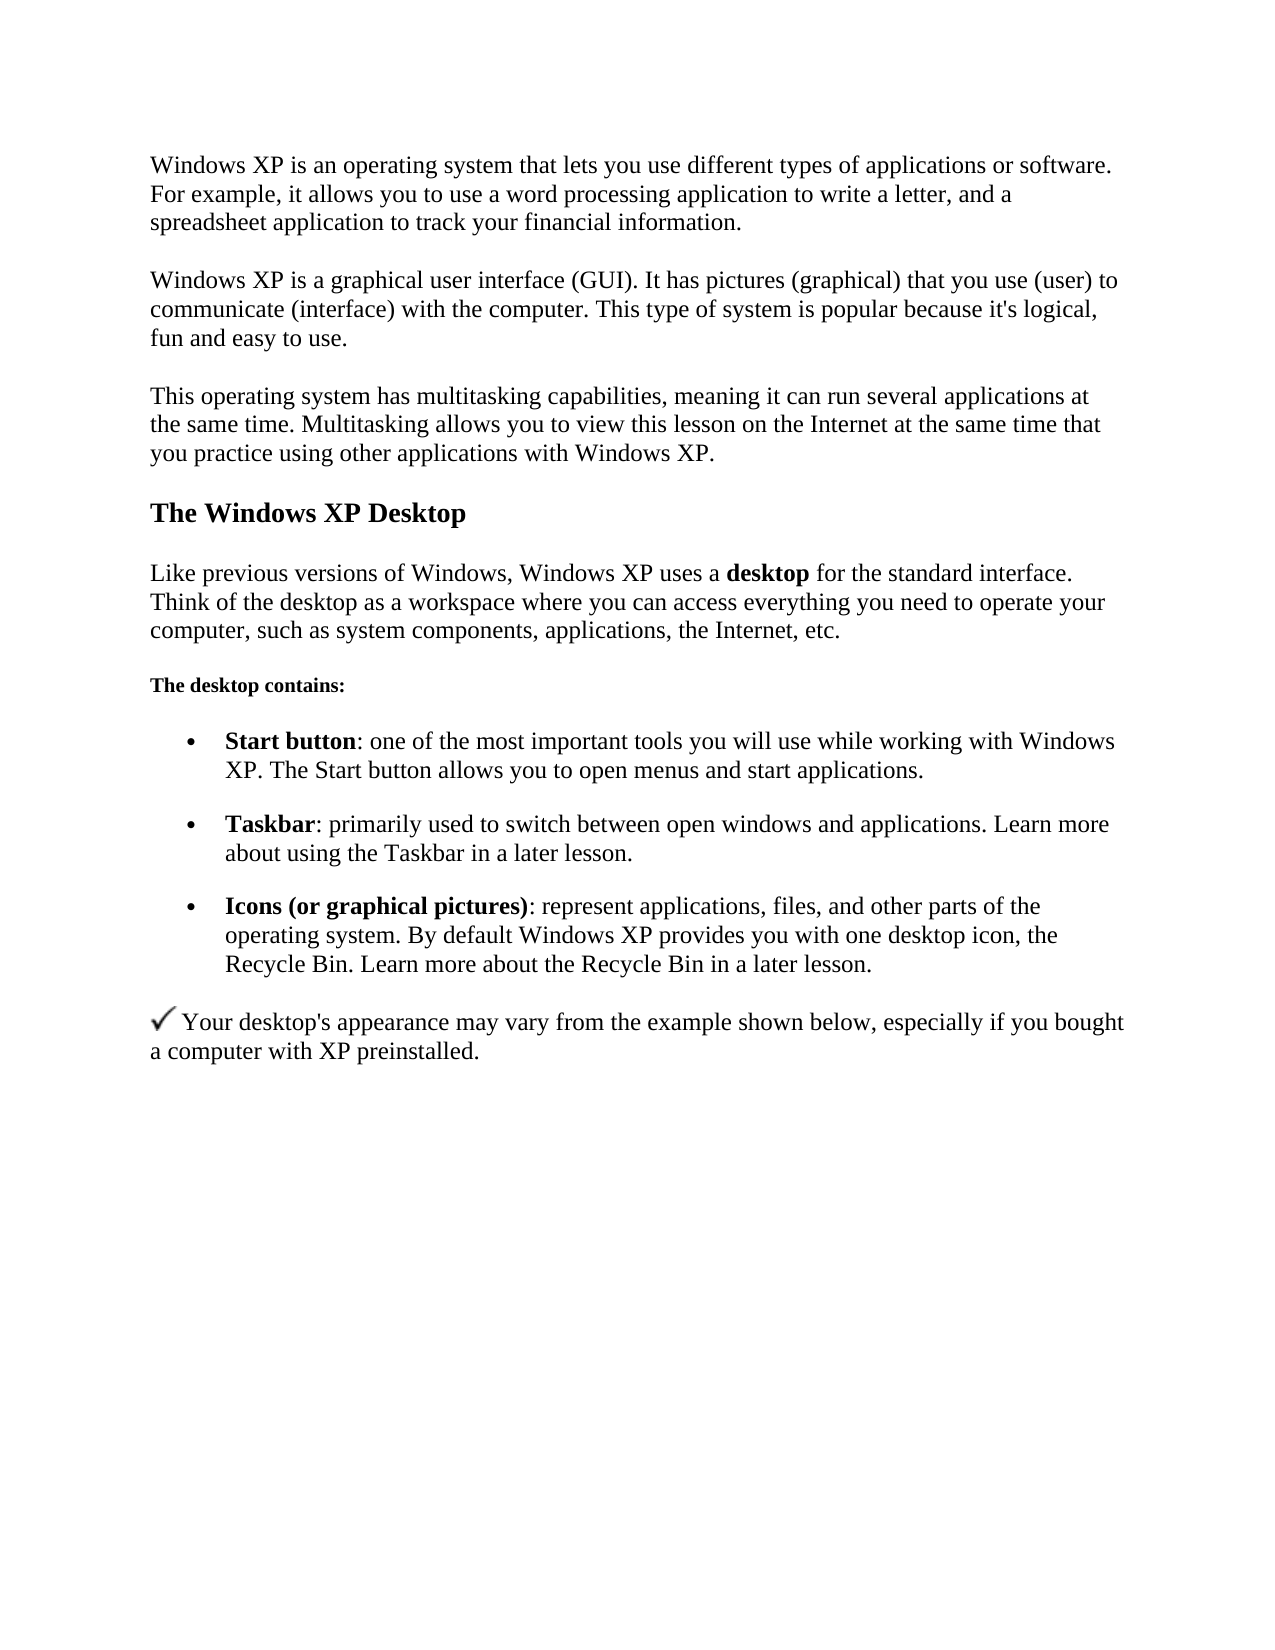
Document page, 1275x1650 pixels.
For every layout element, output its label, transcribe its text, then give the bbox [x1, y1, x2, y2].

list Icons (or graphical pictures): represent applications, files, and other parts of the operating system. By default Windows XP provides you with one desktop icon, the Recycle Bin. Learn more about the Recycle Bin in a later lesson. [187, 891, 1125, 978]
list Taskbar: primarily used to switch between open windows and applications. Learn more about using the Taskbar in a later lesson. [187, 809, 1125, 866]
text This operating system has multitasking capabilities, meaning it can run several applications at the same time. Multitasking allows you to view this lesson on the Internet at the same time that you practice using other applications with Windows XP. [150, 381, 1125, 467]
picture [150, 1006, 182, 1031]
text Windows XP is an operating system that lets you use different types of applications or software. For example, it allows you to use a word processing application to write a letter, and a spreadsheet application to track your financial information. [150, 150, 1125, 236]
text The Windows XP Desktop [150, 496, 1125, 529]
list Start button: one of the most important tools you will use while working with Windows XP. The Start button allows you to open menus and start applications. [187, 726, 1125, 784]
text Windows XP is a graphical user interface (GUI). It has pictures (graphical) that you use (user) to communicate (interface) with the computer. This type of system is popular because it's logical, fun and easy to use. [150, 265, 1125, 352]
text Your desktop's appearance may vary from the example shown below, especially if you bought a computer with XP preinstalled. [150, 1007, 1125, 1064]
text The desktop contains: [150, 673, 1125, 697]
text Like previous versions of Windows, Windows XP uses a desktop for the standard interface. Think of the desktop as a workspace where you can access everything you need to operate your computer, such as system components, applications, the Internet, etc. [150, 558, 1125, 644]
